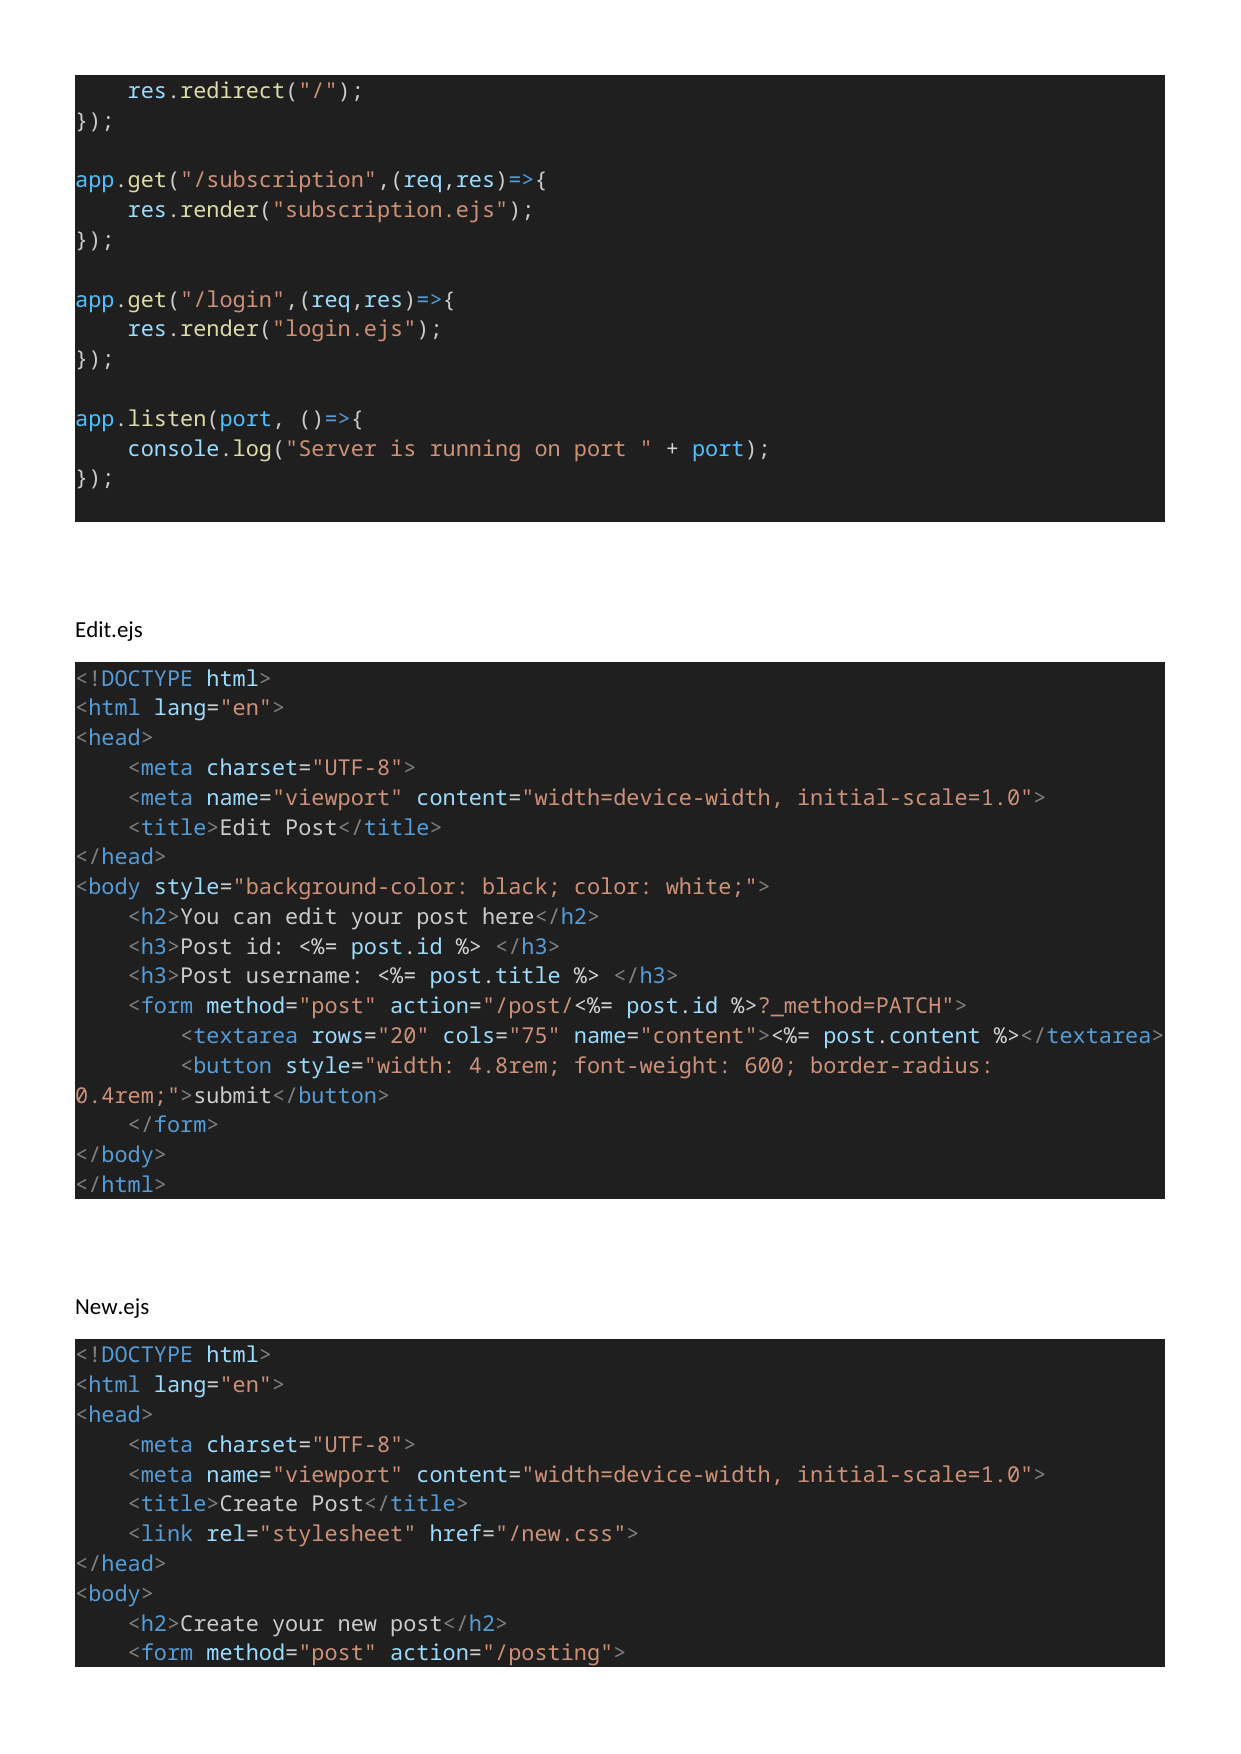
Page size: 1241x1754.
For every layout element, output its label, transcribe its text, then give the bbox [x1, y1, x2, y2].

text <form method="post" action="/post/<%= post.id %>?_method=PATCH"> [75, 990, 1165, 1020]
text <form method="post" action="/posting"> [75, 1637, 1165, 1667]
text </body> [75, 1139, 1165, 1169]
text </html> [75, 1169, 1165, 1199]
text }); [75, 343, 1165, 373]
text <head> [75, 1399, 1165, 1429]
text app.get("/login",(req,res)=>{ [75, 283, 1165, 313]
text <body style="background-color: black; color: white;"> [75, 871, 1165, 901]
text <meta name="viewport" content="width=device-width, initial-scale=1.0"> [75, 1458, 1165, 1488]
text }); [75, 105, 1165, 134]
text console.log("Server is running on port " + port); [75, 432, 1165, 462]
text }); [75, 224, 1165, 254]
text <meta charset="UTF-8"> [75, 752, 1165, 782]
text <h2>You can edit your post here</h2> [75, 901, 1165, 931]
text <html lang="en"> [75, 1369, 1165, 1399]
text <html lang="en"> [75, 692, 1165, 722]
text <h3>Post username: <%= post.title %> </h3> [75, 960, 1165, 990]
text app.get("/subscription",(req,res)=>{ [75, 164, 1165, 194]
text <h2>Create your new post</h2> [75, 1607, 1165, 1637]
text </form> [75, 1109, 1165, 1139]
text <!DOCTYPE html> [75, 662, 1165, 692]
text Edit.ejs [75, 616, 1165, 644]
text </head> [75, 841, 1165, 871]
text <meta name="viewport" content="width=device-width, initial-scale=1.0"> [75, 782, 1165, 811]
text <meta charset="UTF-8"> [75, 1429, 1165, 1458]
text app.listen(port, ()=>{ [75, 403, 1165, 432]
text <h3>Post id: <%= post.id %> </h3> [75, 931, 1165, 960]
text <body> [75, 1578, 1165, 1607]
text <button style="width: 4.8rem; font-weight: 600; border-radius: 0.4rem;">submit</button> [75, 1050, 1165, 1109]
text <title>Create Post</title> [75, 1488, 1165, 1518]
text res.redirect("/"); [75, 75, 1165, 105]
text }); [75, 462, 1165, 492]
text <title>Edit Post</title> [75, 811, 1165, 841]
text <head> [75, 722, 1165, 752]
text New.ejs [75, 1292, 1165, 1321]
text <textarea rows="20" cols="75" name="content"><%= post.content %></textarea> [75, 1020, 1165, 1050]
text res.render("subscription.ejs"); [75, 194, 1165, 224]
text <!DOCTYPE html> [75, 1339, 1165, 1369]
text </head> [75, 1548, 1165, 1578]
text <link rel="stylesheet" href="/new.css"> [75, 1518, 1165, 1548]
text res.render("login.ejs"); [75, 313, 1165, 343]
